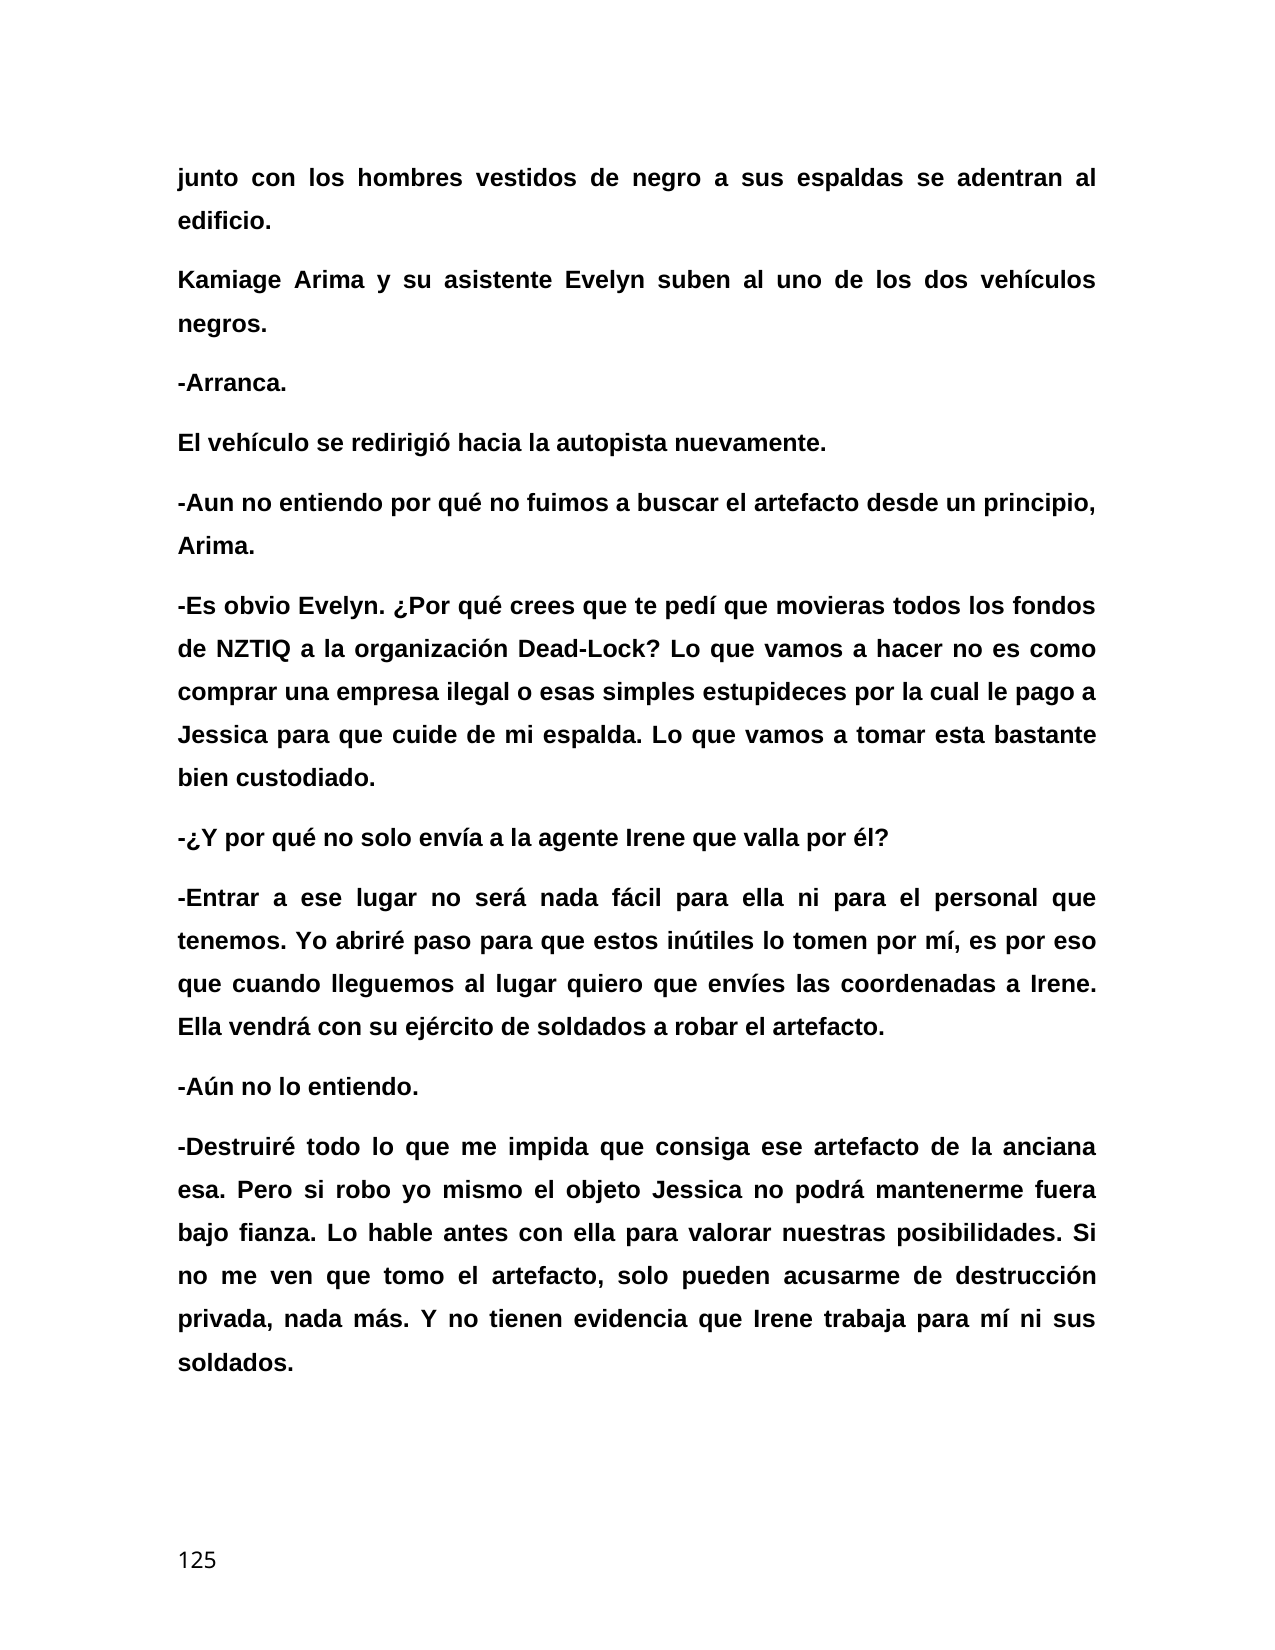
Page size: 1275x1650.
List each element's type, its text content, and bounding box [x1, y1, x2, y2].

text -Entrar a ese lugar no será nada fácil para ella ni para el personal que tenemos. Yo abriré paso para que estos inútiles lo tomen por mí, es por eso que cuando lleguemos al lugar quiero que envíes las coordenadas a Irene. Ella vendrá con su ejército de soldados a robar el artefacto. [177, 883, 1098, 1041]
text -Aun no entiendo por qué no fuimos a buscar el artefacto desde un principio, Arima. [177, 488, 1098, 560]
text -Arranca. [177, 368, 1098, 397]
text -Aún no lo entiendo. [177, 1072, 1098, 1101]
text -Es obvio Evelyn. ¿Por qué crees que te pedí que movieras todos los fondos de NZTIQ a la organización Dead-Lock? Lo que vamos a hacer no es como comprar una empresa ilegal o esas simples estupideces por la cual le pago a Jessica para que cuide de mi espalda. Lo que vamos a tomar esta bastante bien custodiado. [177, 591, 1098, 792]
text -¿Y por qué no solo envía a la agente Irene que valla por él? [177, 823, 1098, 852]
text El vehículo se redirigió hacia la autopista nuevamente. [177, 428, 1098, 457]
text -Destruiré todo lo que me impida que consiga ese artefacto de la anciana esa. Pero si robo yo mismo el objeto Jessica no podrá mantenerme fuera bajo fianza. Lo hable antes con ella para valorar nuestras posibilidades. Si no me ven que tomo el artefacto, solo pueden acusarme de destrucción privada, nada más. Y no tienen evidencia que Irene trabaja para mí ni sus soldados. [177, 1132, 1098, 1376]
text Kamiage Arima y su asistente Evelyn suben al uno de los dos vehículos negros. [177, 265, 1098, 337]
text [177, 162, 1098, 234]
